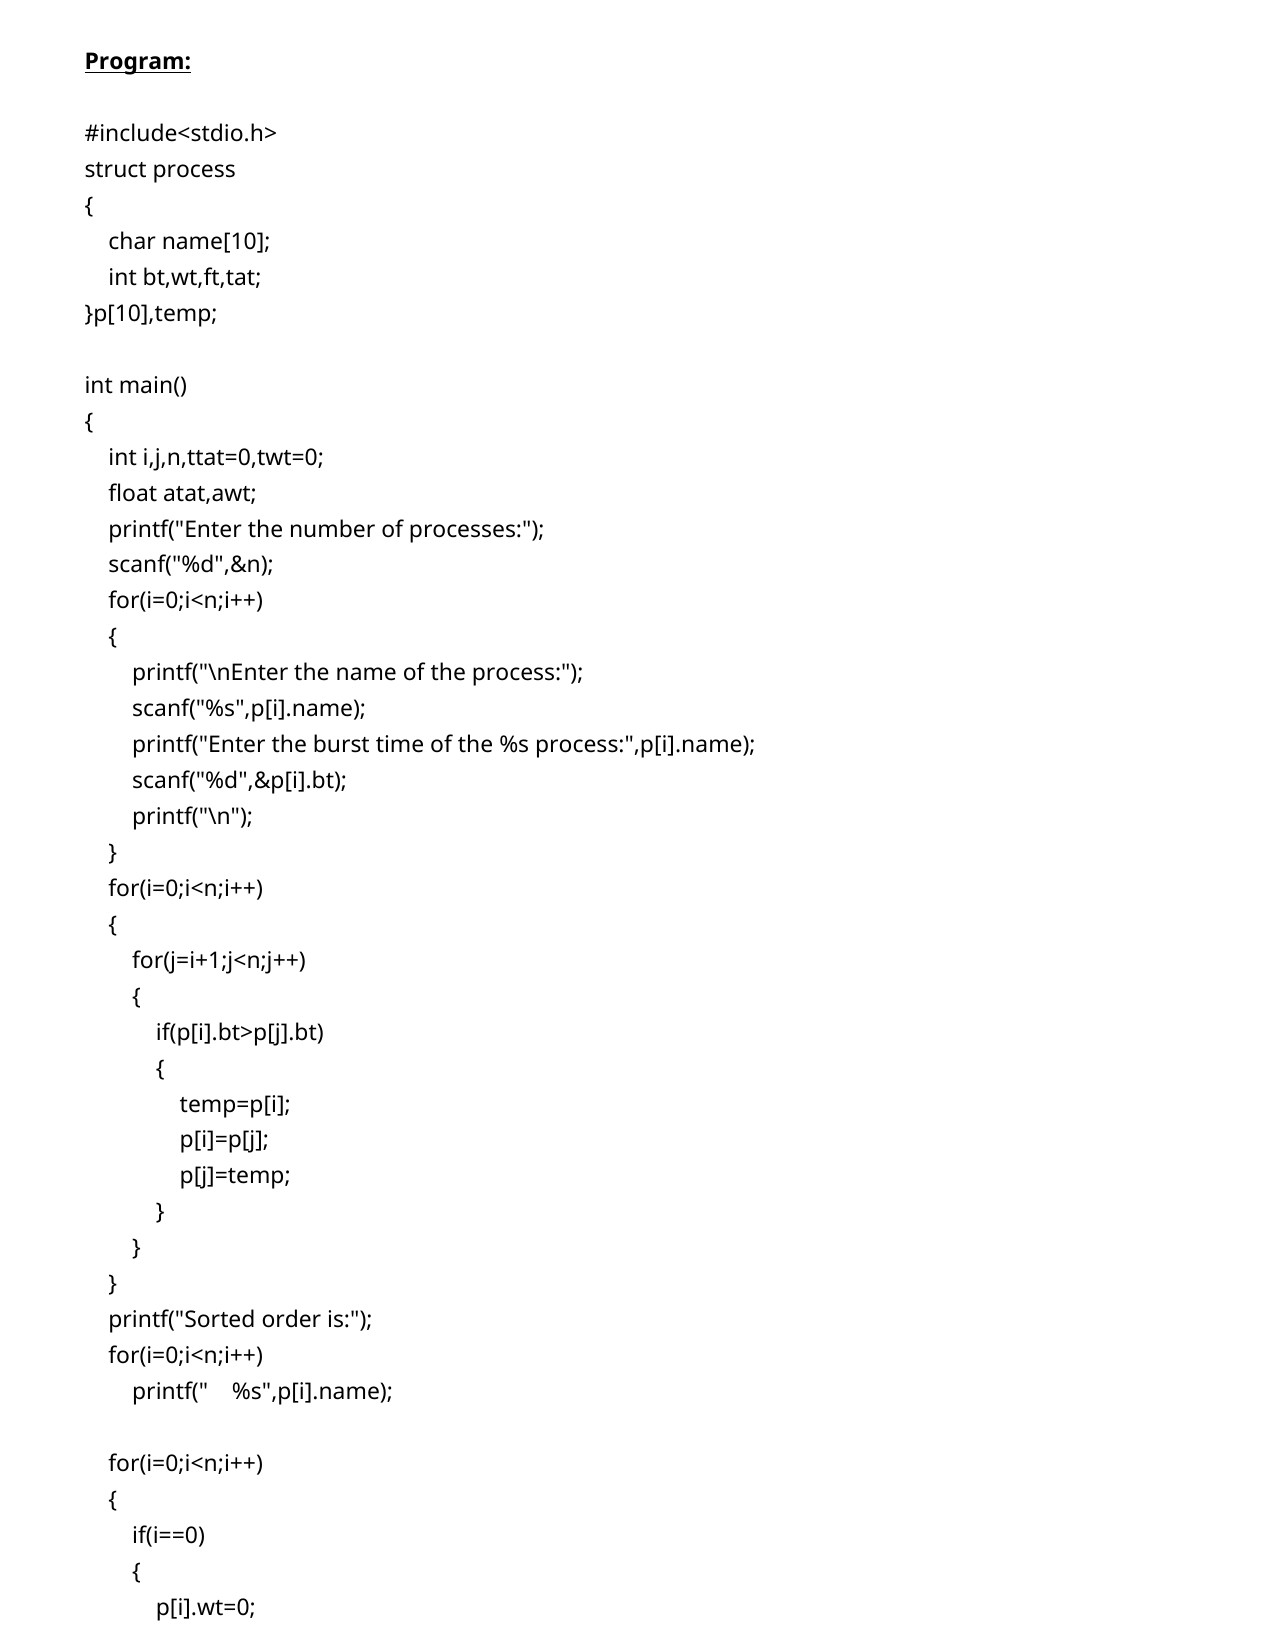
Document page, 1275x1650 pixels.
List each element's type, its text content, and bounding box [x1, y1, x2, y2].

text int main() [84, 369, 1172, 400]
text char name[10]; [84, 225, 1172, 256]
text { [84, 189, 1172, 220]
text { [84, 1555, 1172, 1586]
text for(i=0;i<n;i++) [84, 1339, 1172, 1370]
text { [84, 405, 1172, 436]
text { [84, 980, 1172, 1011]
text p[i].wt=0; [84, 1591, 1172, 1622]
text int bt,wt,ft,tat; [84, 261, 1172, 292]
text { [84, 908, 1172, 939]
text if(i==0) [84, 1519, 1172, 1550]
text if(p[i].bt>p[j].bt) [84, 1016, 1172, 1047]
text printf("Enter the burst time of the %s process:",p[i].name); [84, 728, 1172, 759]
text } [84, 1231, 1172, 1262]
text for(i=0;i<n;i++) [84, 584, 1172, 616]
text for(j=i+1;j<n;j++) [84, 944, 1172, 975]
text for(i=0;i<n;i++) [84, 1447, 1172, 1478]
text Program: [84, 45, 1172, 77]
text float atat,awt; [84, 477, 1172, 508]
text p[j]=temp; [84, 1159, 1172, 1191]
text printf(" %s",p[i].name); [84, 1375, 1172, 1406]
text { [84, 1052, 1172, 1083]
text p[i]=p[j]; [84, 1123, 1172, 1155]
text scanf("%d",&n); [84, 548, 1172, 580]
text printf("\n"); [84, 800, 1172, 831]
text } [84, 1195, 1172, 1227]
text } [84, 1267, 1172, 1298]
text temp=p[i]; [84, 1087, 1172, 1119]
text printf("Sorted order is:"); [84, 1303, 1172, 1334]
text }p[10],temp; [84, 297, 1172, 328]
text scanf("%d",&p[i].bt); [84, 764, 1172, 795]
text } [84, 836, 1172, 867]
text #include<stdio.h> [84, 117, 1172, 148]
text for(i=0;i<n;i++) [84, 872, 1172, 903]
text struct process [84, 153, 1172, 184]
text { [84, 620, 1172, 652]
text printf("Enter the number of processes:"); [84, 512, 1172, 544]
text printf("\nEnter the name of the process:"); [84, 656, 1172, 687]
text int i,j,n,ttat=0,twt=0; [84, 441, 1172, 472]
text { [84, 1483, 1172, 1514]
text scanf("%s",p[i].name); [84, 692, 1172, 723]
